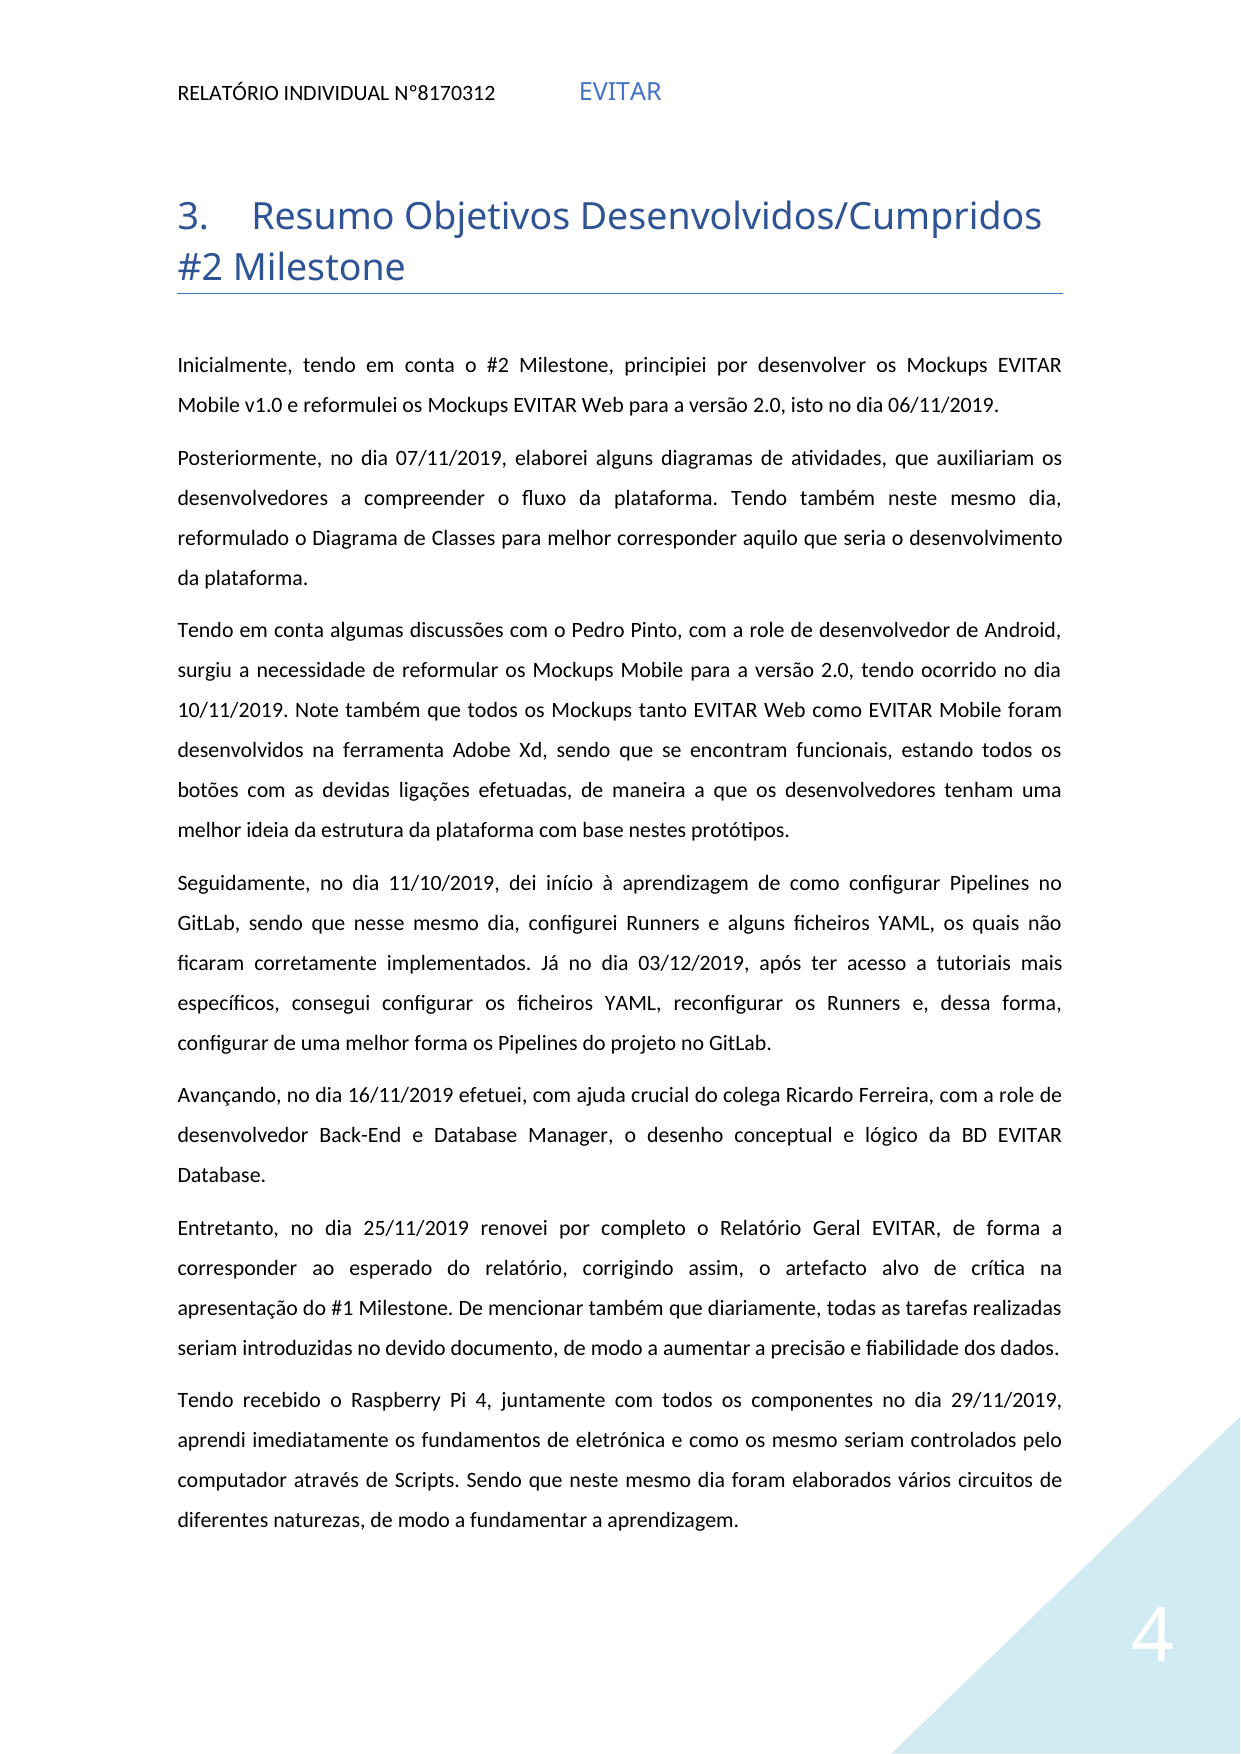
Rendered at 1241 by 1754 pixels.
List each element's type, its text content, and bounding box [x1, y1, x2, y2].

text Inicialmente, tendo em conta o #2 Milestone, principiei por desenvolver os Mockups EVITAR Mobile v1.0 e reformulei os Mockups EVITAR Web para a versão 2.0, isto no dia 06/11/2019. [177, 351, 1063, 418]
text Seguidamente, no dia 11/10/2019, dei início à aprendizagem de como configurar Pipelines no GitLab, sendo que nesse mesmo dia, configurei Runners e alguns ficheiros YAML, os quais não ficaram corretamente implementados. Já no dia 03/12/2019, após ter acesso a tutoriais mais específicos, consegui configurar os ficheiros YAML, reconfigurar os Runners e, dessa forma, configurar de uma melhor forma os Pipelines do projeto no GitLab. [177, 869, 1063, 1055]
text Avançando, no dia 16/11/2019 efetuei, com ajuda crucial do colega Ricardo Ferreira, com a role de desenvolvedor Back-End e Database Manager, o desenho conceptual e lógico da BD EVITAR Database. [177, 1081, 1063, 1188]
subtitle Resumo Objetivos Desenvolvidos/Cumpridos #2 Milestone [177, 189, 1063, 293]
text Posteriormente, no dia 07/11/2019, elaborei alguns diagramas de atividades, que auxiliariam os desenvolvedores a compreender o fluxo da plataforma. Tendo também neste mesmo dia, reformulado o Diagrama de Classes para melhor corresponder aquilo que seria o desenvolvimento da plataforma. [177, 444, 1063, 590]
text Tendo recebido o Raspberry Pi 4, juntamente com todos os componentes no dia 29/11/2019, aprendi imediatamente os fundamentos de eletrónica e como os mesmo seriam controlados pelo computador através de Scripts. Sendo que neste mesmo dia foram elaborados vários circuitos de diferentes naturezas, de modo a fundamentar a aprendizagem. [177, 1386, 1063, 1533]
text Tendo em conta algumas discussões com o Pedro Pinto, com a role de desenvolvedor de Android, surgiu a necessidade de reformular os Mockups Mobile para a versão 2.0, tendo ocorrido no dia 10/11/2019. Note também que todos os Mockups tanto EVITAR Web como EVITAR Mobile foram desenvolvidos na ferramenta Adobe Xd, sendo que se encontram funcionais, estando todos os botões com as devidas ligações efetuadas, de maneira a que os desenvolvedores tenham uma melhor ideia da estrutura da plataforma com base nestes protótipos. [177, 616, 1063, 843]
text Entretanto, no dia 25/11/2019 renovei por completo o Relatório Geral EVITAR, de forma a corresponder ao esperado do relatório, corrigindo assim, o artefacto alvo de crítica na apresentação do #1 Milestone. De mencionar também que diariamente, todas as tarefas realizadas seriam introduzidas no devido documento, de modo a aumentar a precisão e fiabilidade dos dados. [177, 1214, 1063, 1360]
